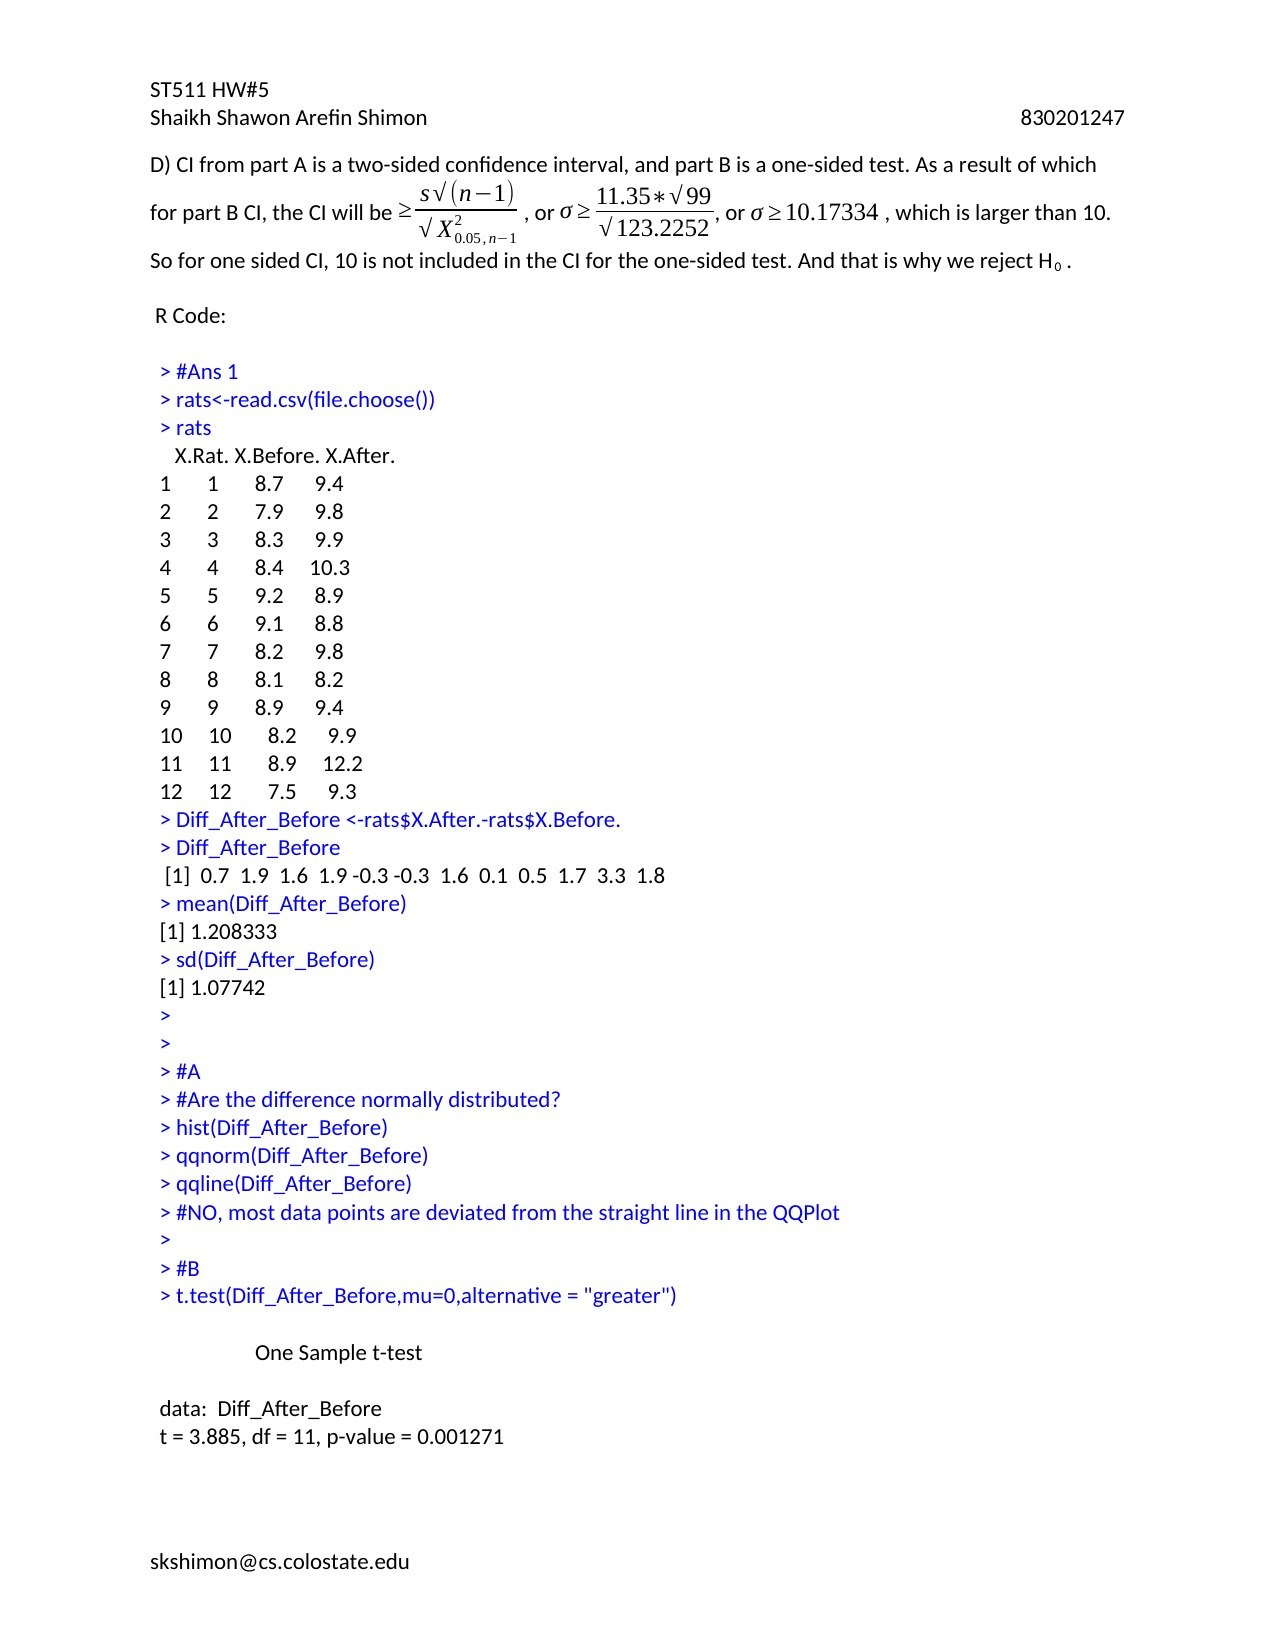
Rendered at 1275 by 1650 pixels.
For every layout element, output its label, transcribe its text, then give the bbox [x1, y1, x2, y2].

table_header [141, 357, 1275, 1475]
text So for one sided CI, 10 is not included in the CI for the one-sided test. And that is why we reject H0 . [150, 247, 1125, 274]
text R Code: [150, 301, 1125, 357]
text D) CI from part A is a two-sided confidence interval, and part B is a one-sided test. As a result of which for part B CI, the CI will be , or , or , which is larger than 10. [150, 150, 1125, 247]
